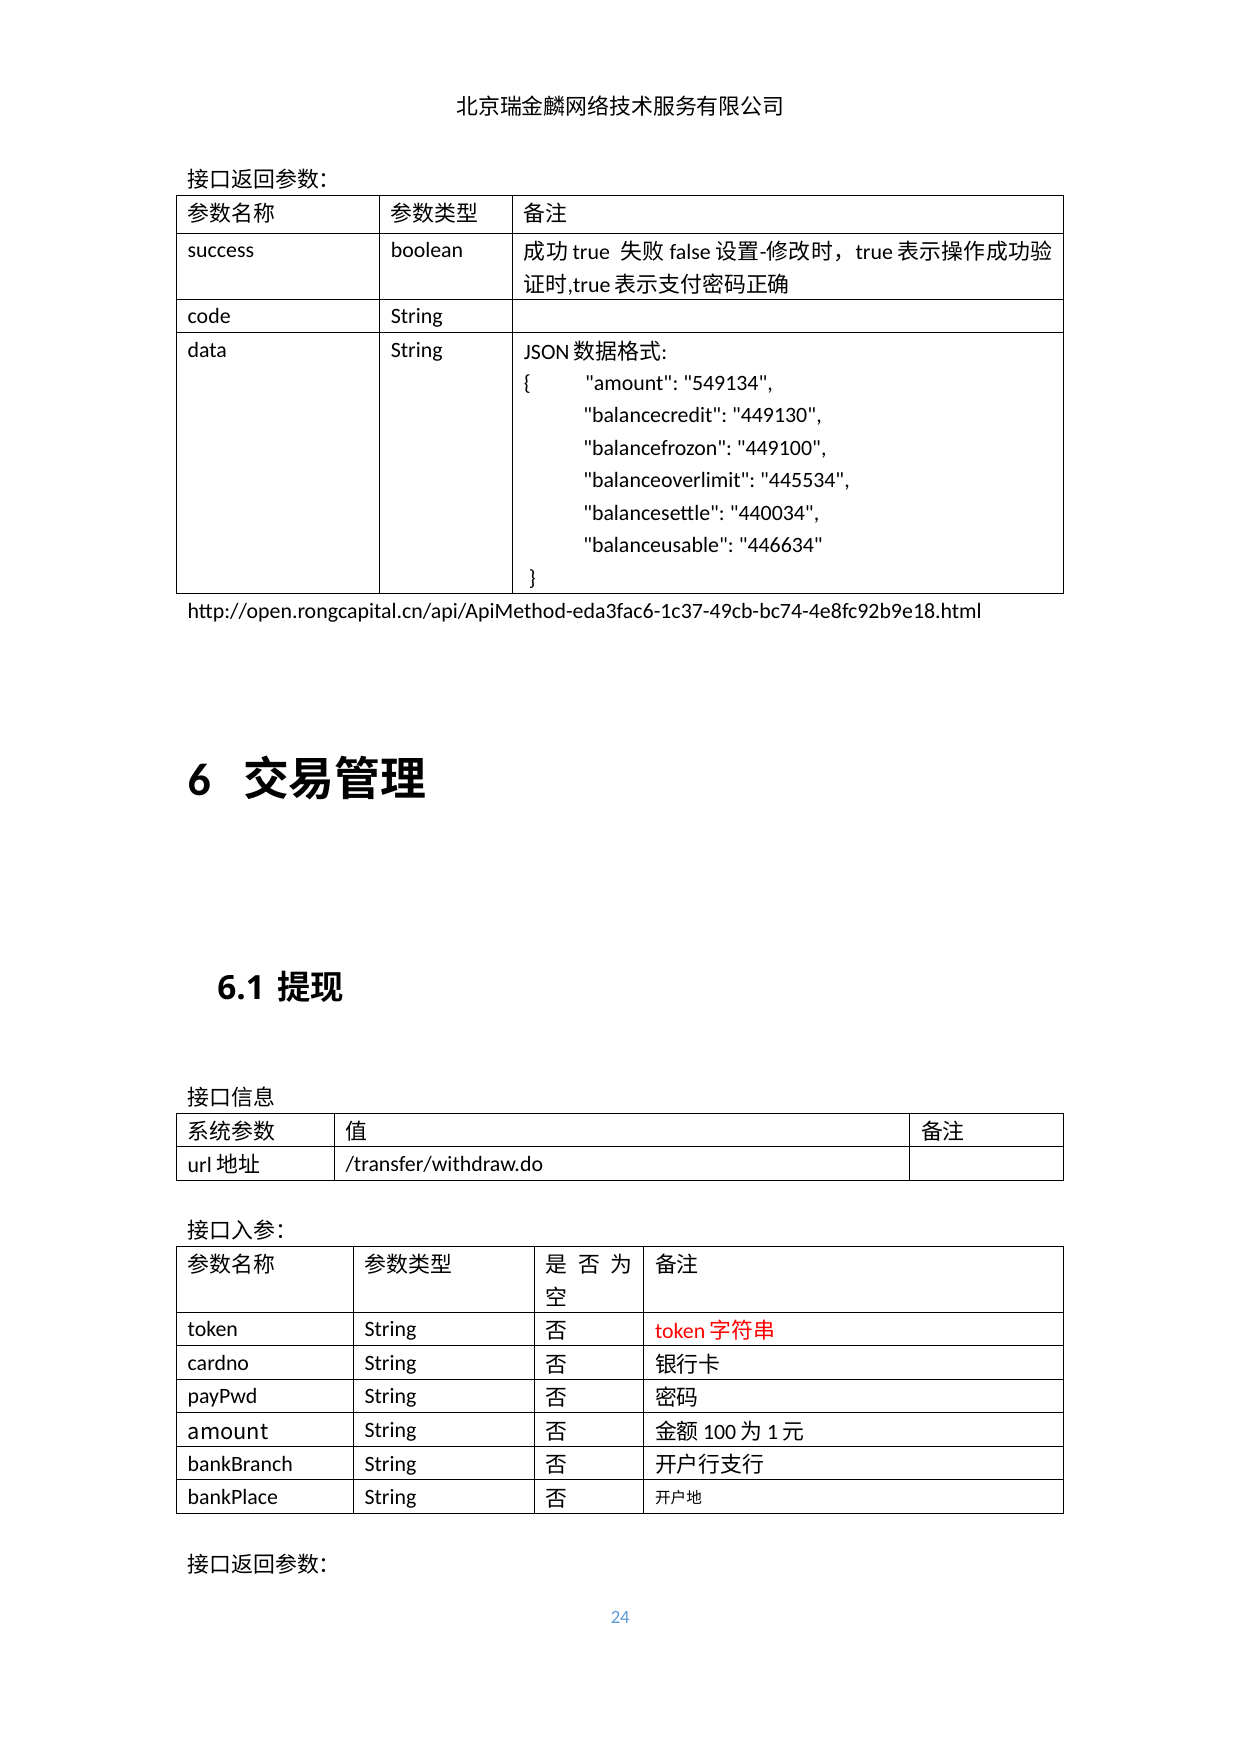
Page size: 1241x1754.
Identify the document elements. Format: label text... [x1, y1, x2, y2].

table_cell 否 [535, 1447, 643, 1479]
table_cell token [177, 1313, 353, 1345]
table_cell success [177, 234, 379, 299]
table_cell String [354, 1313, 534, 1345]
table_cell 否 [535, 1413, 643, 1446]
subtitle 提现 [217, 953, 1053, 1018]
table_cell url地址 [177, 1147, 334, 1179]
subtitle 交易管理 [187, 727, 1053, 825]
table_cell boolean [380, 234, 512, 299]
table_header 参数名称 [177, 196, 379, 233]
table_cell 开户行支行 [644, 1447, 1063, 1479]
table_cell bankPlace [177, 1480, 353, 1513]
text 接口信息 [187, 1080, 1053, 1112]
table_cell 开户地 [644, 1480, 1063, 1513]
table_cell 否 [535, 1480, 643, 1513]
table_cell 否 [535, 1346, 643, 1379]
table_cell bankBranch [177, 1447, 353, 1479]
table_header 备注 [910, 1114, 1063, 1146]
text 接口返回参数： [187, 162, 1053, 194]
table_cell 否 [535, 1313, 643, 1345]
table_header 系统参数 [177, 1114, 334, 1146]
table_header 参数类型 [380, 196, 512, 233]
table_header 值 [335, 1114, 909, 1146]
table_cell token字符串 [644, 1313, 1063, 1345]
table_cell data [177, 333, 379, 593]
table_cell String [354, 1413, 534, 1446]
table_cell 成功true 失败false设置-修改时，true表示操作成功验证时,true表示支付密码正确 [513, 234, 1063, 299]
text http://open.rongcapital.cn/api/ApiMethod-eda3fac6-1c37-49cb-bc74-4e8fc92b9e18.html [187, 594, 1053, 627]
table_cell 否 [535, 1380, 643, 1412]
table_cell String [380, 300, 512, 332]
table_header 参数类型 [354, 1247, 534, 1312]
table_cell [513, 300, 1063, 332]
table_header 备注 [644, 1247, 1063, 1312]
table_cell 银行卡 [644, 1346, 1063, 1379]
table_cell amount [177, 1413, 353, 1446]
table_cell String [380, 333, 512, 593]
table_cell String [354, 1480, 534, 1513]
table_cell /transfer/withdraw.do [335, 1147, 909, 1179]
table_cell code [177, 300, 379, 332]
table_cell [910, 1147, 1063, 1179]
table_cell String [354, 1447, 534, 1479]
table_header 参数名称 [177, 1247, 353, 1312]
table_cell String [354, 1346, 534, 1379]
table_cell cardno [177, 1346, 353, 1379]
table_header 备注 [513, 196, 1063, 233]
table_cell payPwd [177, 1380, 353, 1412]
table_cell String [354, 1380, 534, 1412]
text 接口入参： [187, 1213, 1053, 1246]
table_cell 金额100为1元 [644, 1413, 1063, 1446]
table_cell 密码 [644, 1380, 1063, 1412]
text 接口返回参数： [187, 1546, 1053, 1579]
table_header 是否为空 [535, 1247, 643, 1312]
table_cell JSON数据格式: { "amount": "549134", "balancecredit": "449130", "balancefrozon": "449100", "balanceoverlimit": "445534", "balancesettle": "440034", "balanceusable": "446634" } [513, 333, 1063, 593]
